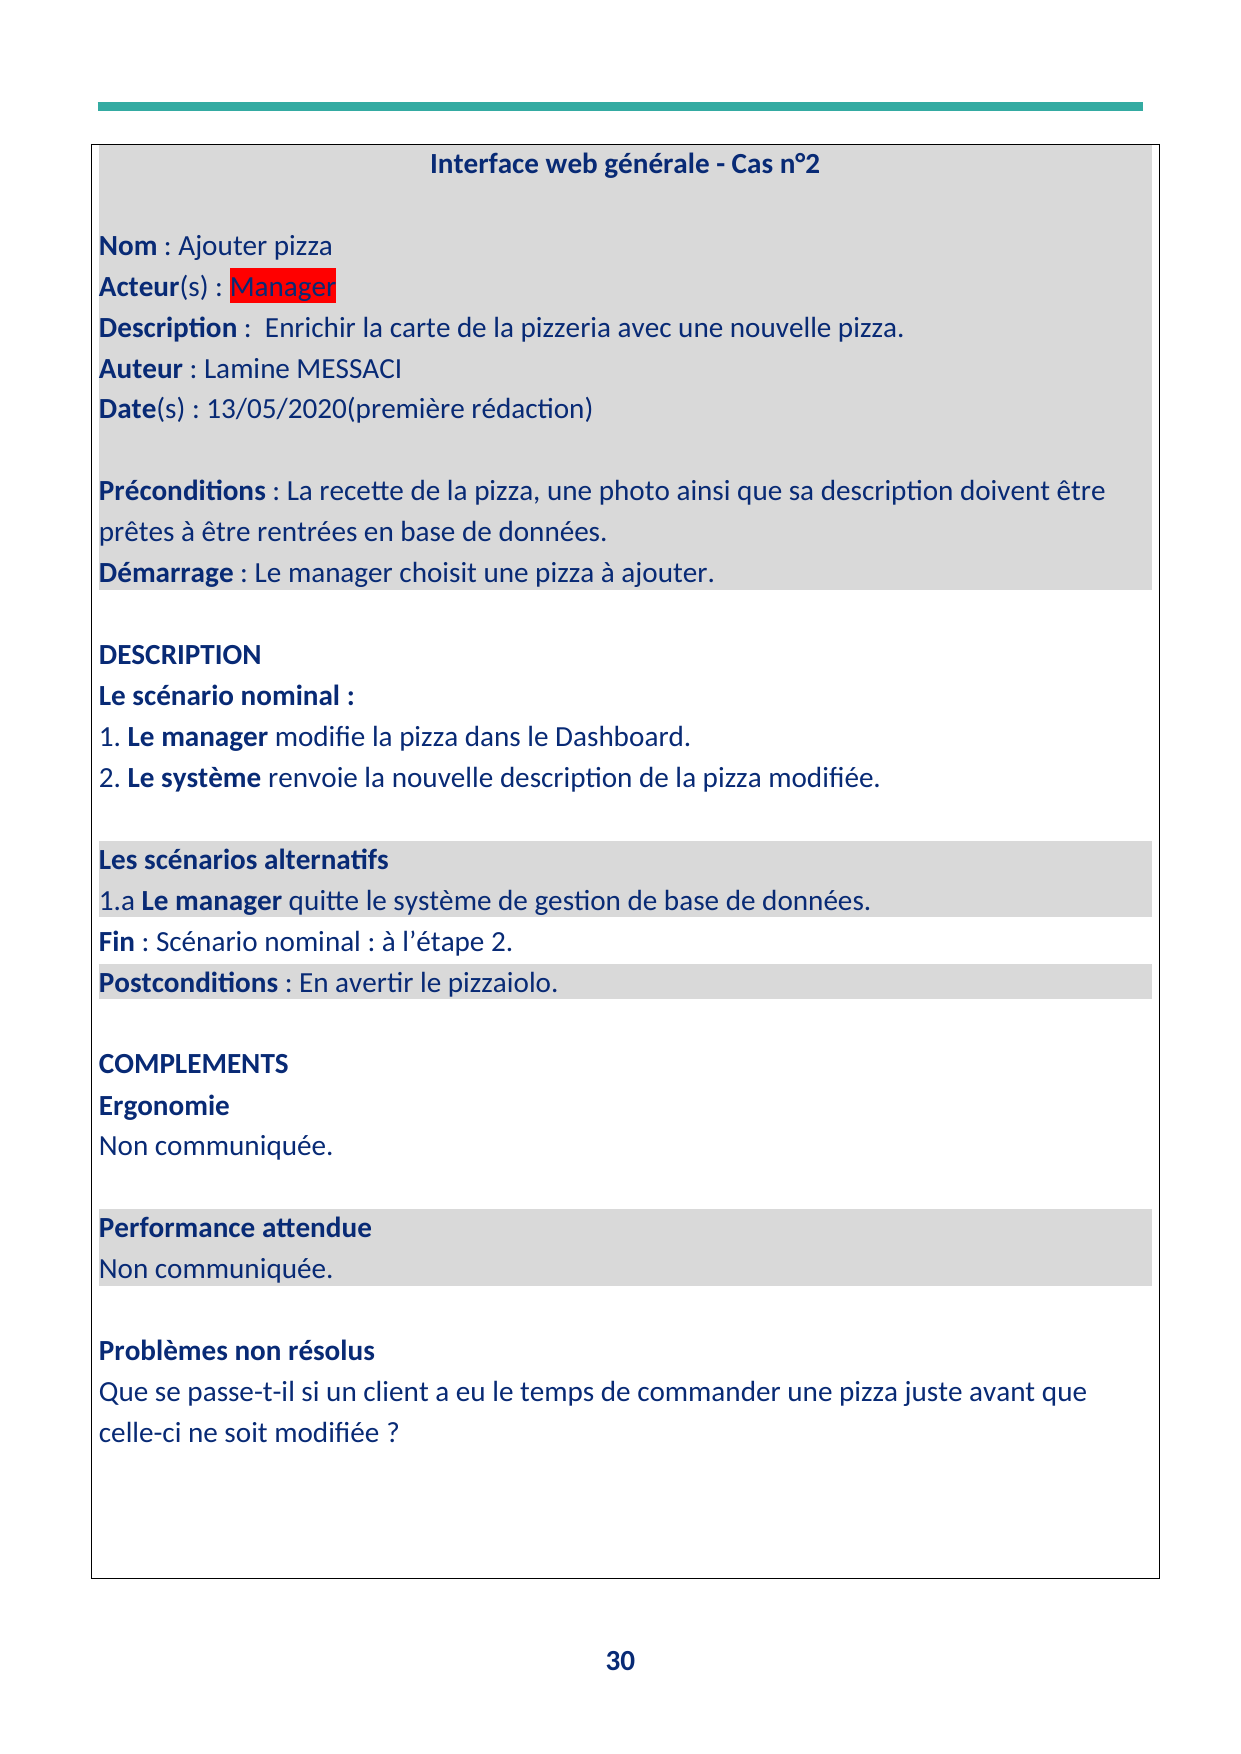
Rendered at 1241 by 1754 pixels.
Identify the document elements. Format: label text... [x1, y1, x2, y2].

table_header Interface web générale - Cas n°2 Nom : Ajouter pizza Acteur(s) : Manager Description : Enrichir la carte de la pizzeria avec une nouvelle pizza. Auteur : Lamine MESSACI Date(s) : 13/05/2020(première rédaction) Préconditions : La recette de la pizza, une photo ainsi que sa description doivent être prêtes à être rentrées en base de données. Démarrage : Le manager choisit une pizza à ajouter. DESCRIPTION Le scénario nominal : 1. Le manager modifie la pizza dans le Dashboard. 2. Le système renvoie la nouvelle description de la pizza modifiée. Les scénarios alternatifs 1.a Le manager quitte le système de gestion de base de données. Fin : Scénario nominal : à l’étape 2. Postconditions : En avertir le pizzaiolo. COMPLEMENTS Ergonomie Non communiquée. Performance attendue Non communiquée. Problèmes non résolus Que se passe-t-il si un client a eu le temps de commander une pizza juste avant que celle-ci ne soit modifiée ? [92, 145, 1159, 1577]
